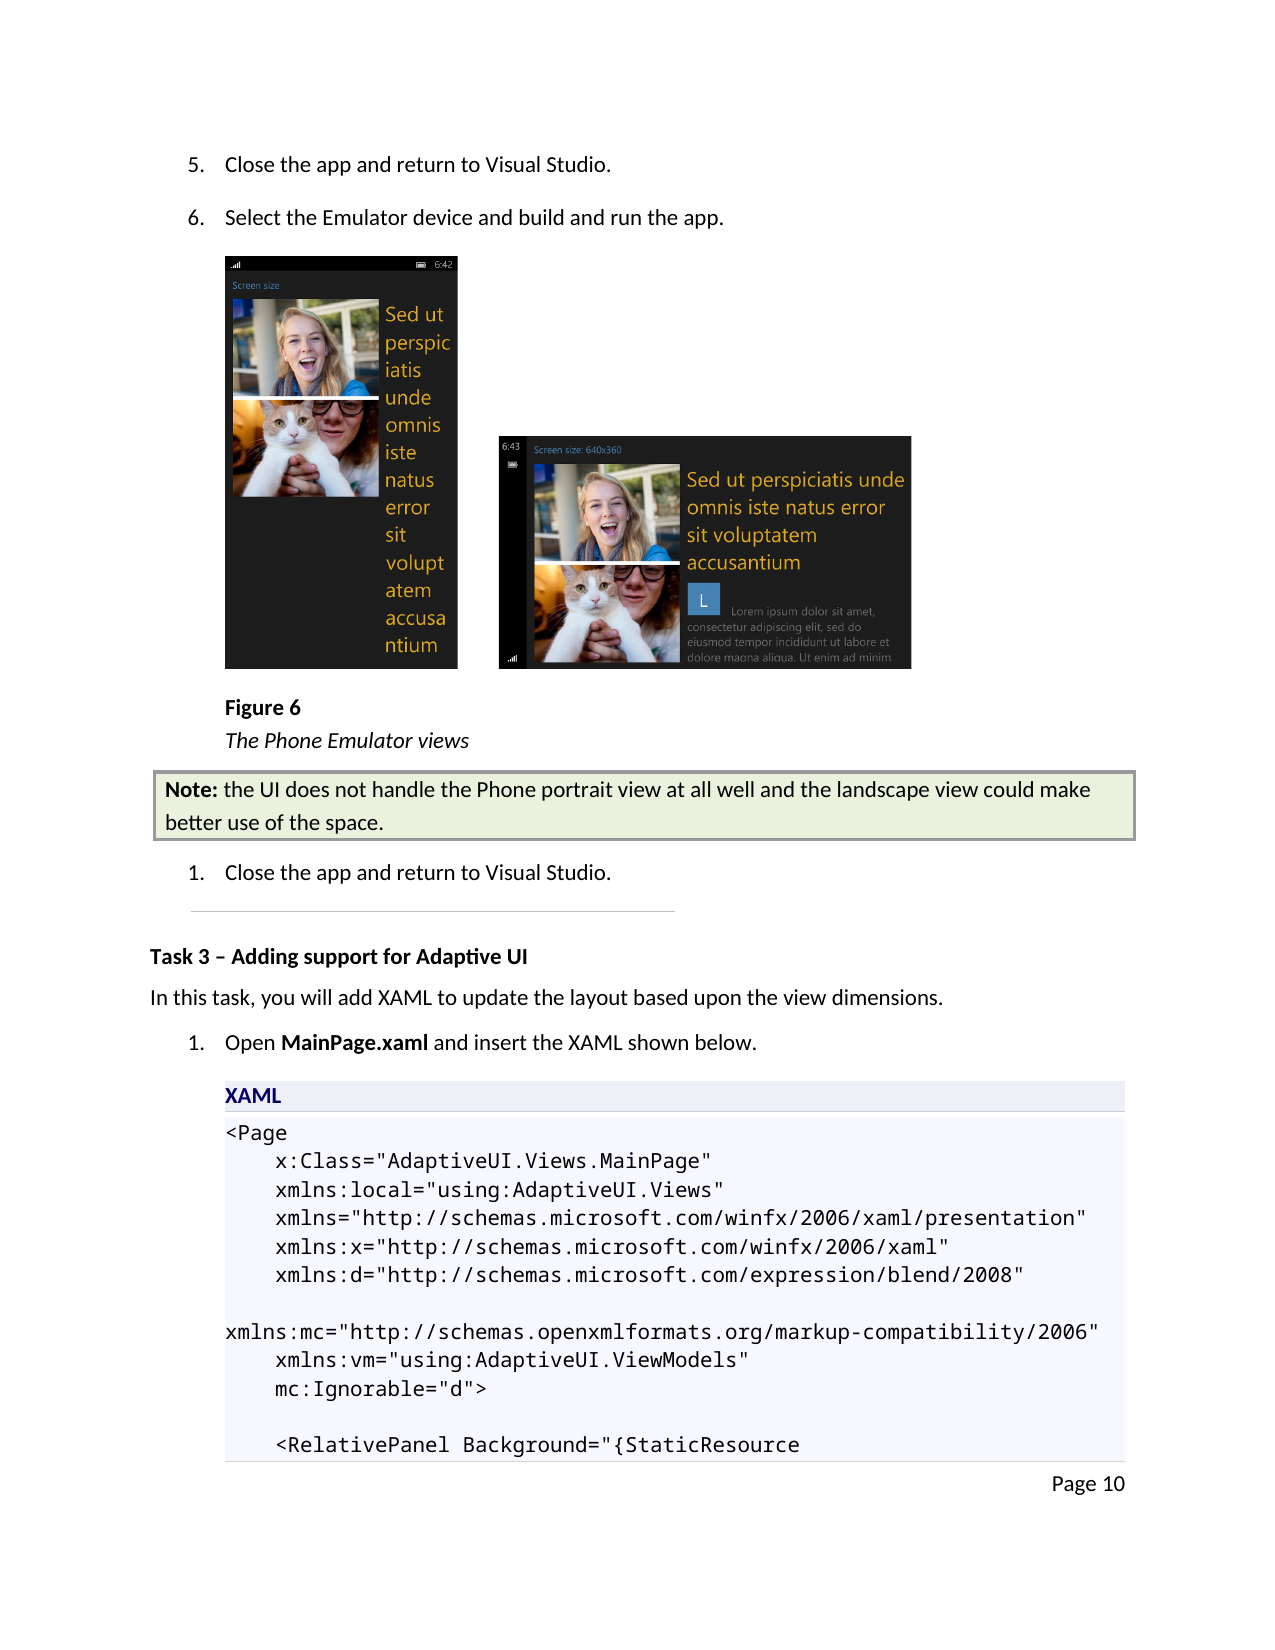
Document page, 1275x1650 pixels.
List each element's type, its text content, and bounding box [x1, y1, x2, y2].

list The Phone Emulator views [225, 726, 1125, 754]
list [225, 1117, 1125, 1461]
text Select the Emulator device and build and run the app. [187, 203, 1125, 231]
list XAML [225, 1081, 1125, 1111]
list Task 3 – Adding support for Adaptive UI [150, 942, 1125, 971]
list Open MainPage.xaml and insert the XAML shown below. [187, 1028, 1125, 1056]
picture [225, 256, 458, 669]
list Figure 6 [225, 693, 1125, 722]
list Note: the UI does not handle the Phone portrait view at all well and the landscape view could make better use of the space. [156, 774, 1133, 838]
picture [498, 436, 912, 669]
list Close the app and return to Visual Studio. [187, 858, 1125, 886]
text Close the app and return to Visual Studio. [187, 150, 1125, 178]
text In this task, you will add XAML to update the layout based upon the view dimensions. [150, 983, 1125, 1011]
